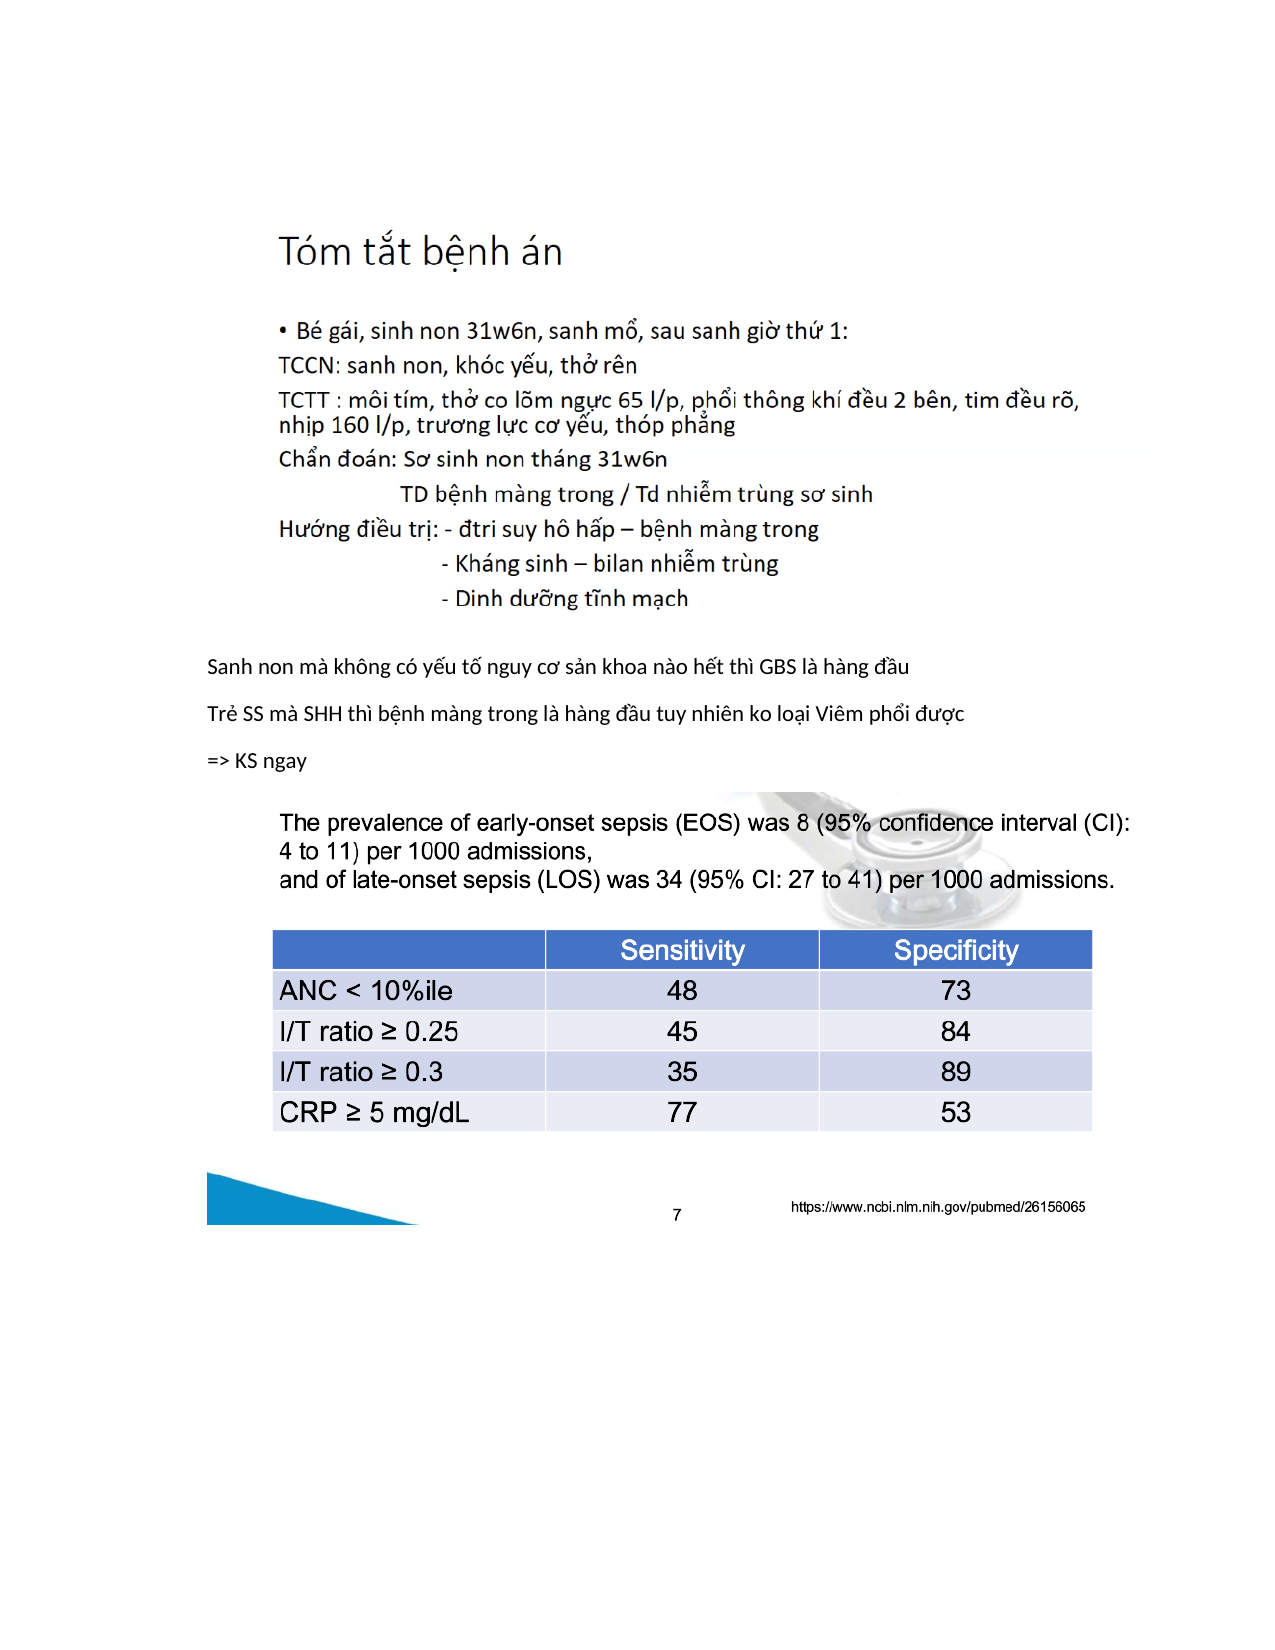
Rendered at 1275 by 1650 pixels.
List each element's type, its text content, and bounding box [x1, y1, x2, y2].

text => KS ngay [207, 746, 1156, 774]
text Trẻ SS mà SHH thì bệnh màng trong là hàng đầu tuy nhiên ko loại Viêm phổi được [207, 699, 1156, 727]
picture [207, 792, 1157, 1225]
text Sanh non mà không có yếu tố nguy cơ sản khoa nào hết thì GBS là hàng đầu [207, 652, 1156, 680]
picture [207, 207, 1157, 634]
